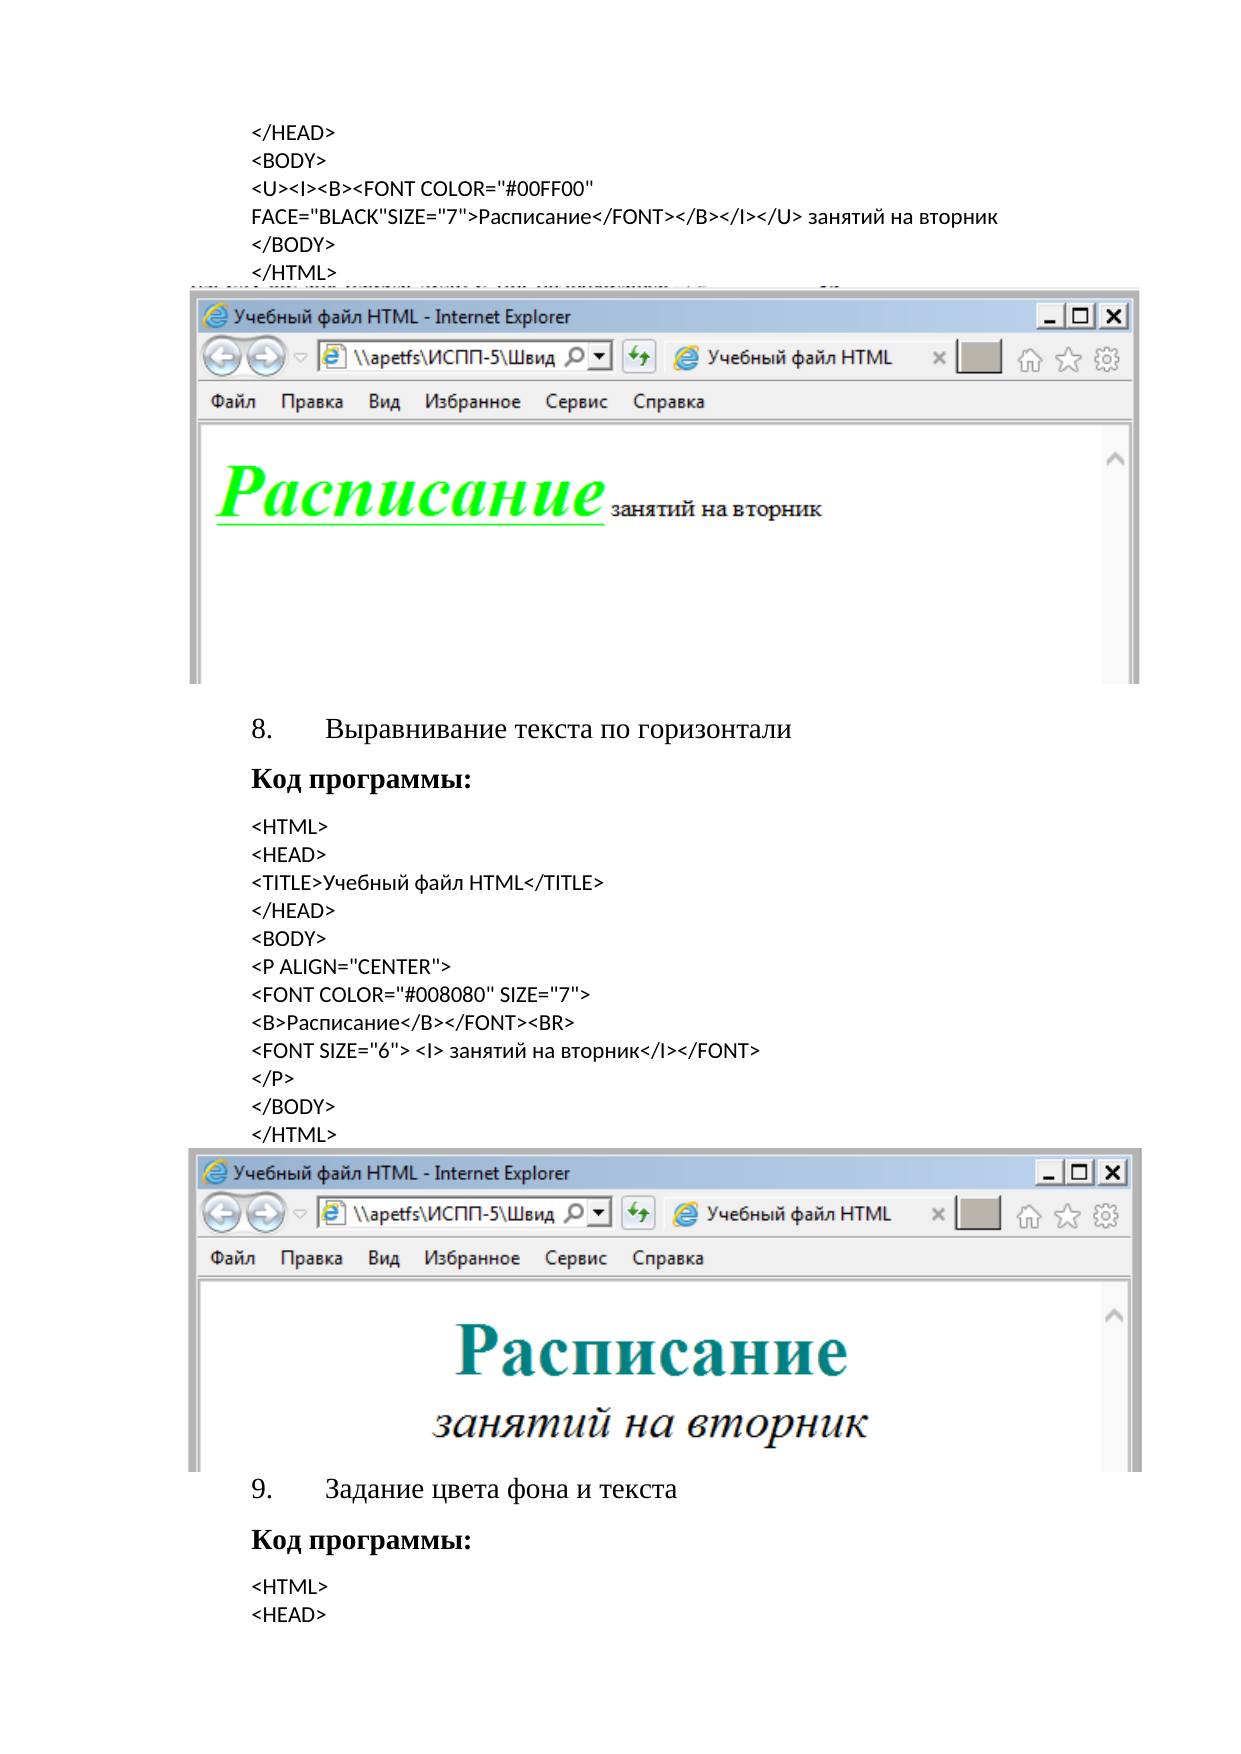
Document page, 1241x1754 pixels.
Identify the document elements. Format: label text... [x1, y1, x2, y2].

list <BODY> [251, 146, 1152, 174]
list <P ALIGN="CENTER"> [251, 952, 1152, 980]
text Код программы: [177, 761, 1152, 795]
list <HTML> [251, 1572, 1152, 1600]
list Задание цвета фона и текста [177, 1471, 1152, 1505]
picture [187, 1148, 1142, 1472]
list <U><I><B><FONT COLOR="#00FF00" [251, 174, 1152, 202]
list <HEAD> [251, 840, 1152, 868]
list FACE="BLACK"SIZE="7">Расписание</FONT></B></I></U> занятий на вторник [251, 202, 1152, 230]
text Код программы: [177, 1522, 1152, 1555]
picture [189, 286, 1140, 684]
list <TITLE>Учебный файл HTML</TITLE> [251, 868, 1152, 896]
list <BODY> [251, 924, 1152, 952]
list </P> [251, 1064, 1152, 1092]
list <FONT SIZE="6"> <I> занятий на вторник</I></FONT> [251, 1036, 1152, 1064]
list <FONT COLOR="#008080" SIZE="7"> [251, 980, 1152, 1008]
list </HTML> [251, 258, 1152, 286]
list <HTML> [251, 812, 1152, 840]
list </BODY> [251, 1092, 1152, 1120]
list </HEAD> [251, 896, 1152, 924]
list Выравнивание текста по горизонтали [177, 711, 1152, 745]
list </HTML> [251, 1120, 1152, 1148]
list <B>Расписание</B></FONT><BR> [251, 1008, 1152, 1036]
list <HEAD> [251, 1600, 1152, 1628]
list </HEAD> [251, 118, 1152, 146]
list </BODY> [251, 230, 1152, 258]
